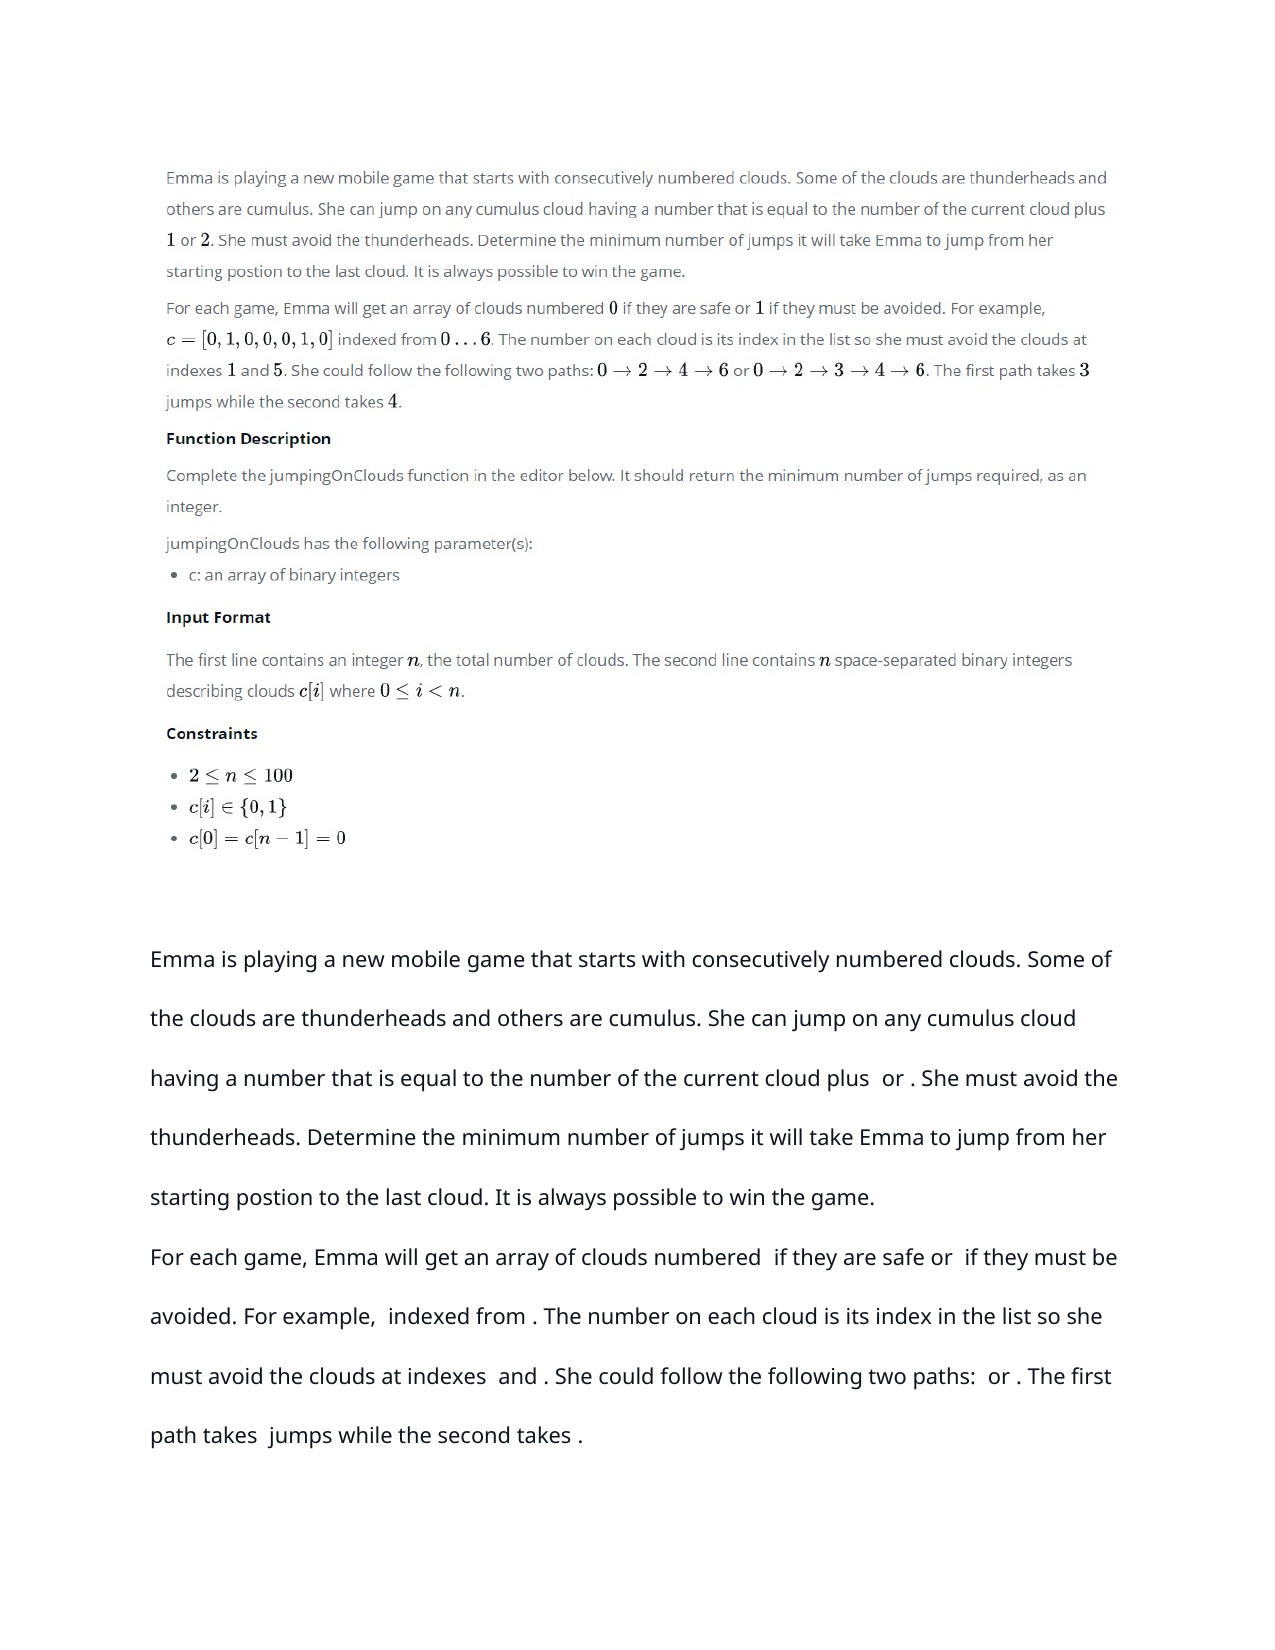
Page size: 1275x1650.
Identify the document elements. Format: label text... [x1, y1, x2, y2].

text For each game, Emma will get an array of clouds numbered if they are safe or if they must be avoided. For example, indexed from . The number on each cloud is its index in the list so she must avoid the clouds at indexes and . She could follow the following two paths: or . The first path takes jumps while the second takes . [150, 1242, 1125, 1450]
picture [150, 150, 1125, 856]
text Emma is playing a new mobile game that starts with consecutively numbered clouds. Some of the clouds are thunderheads and others are cumulus. She can jump on any cumulus cloud having a number that is equal to the number of the current cloud plus or . She must avoid the thunderheads. Determine the minimum number of jumps it will take Emma to jump from her starting postion to the last cloud. It is always possible to win the game. [150, 944, 1125, 1212]
